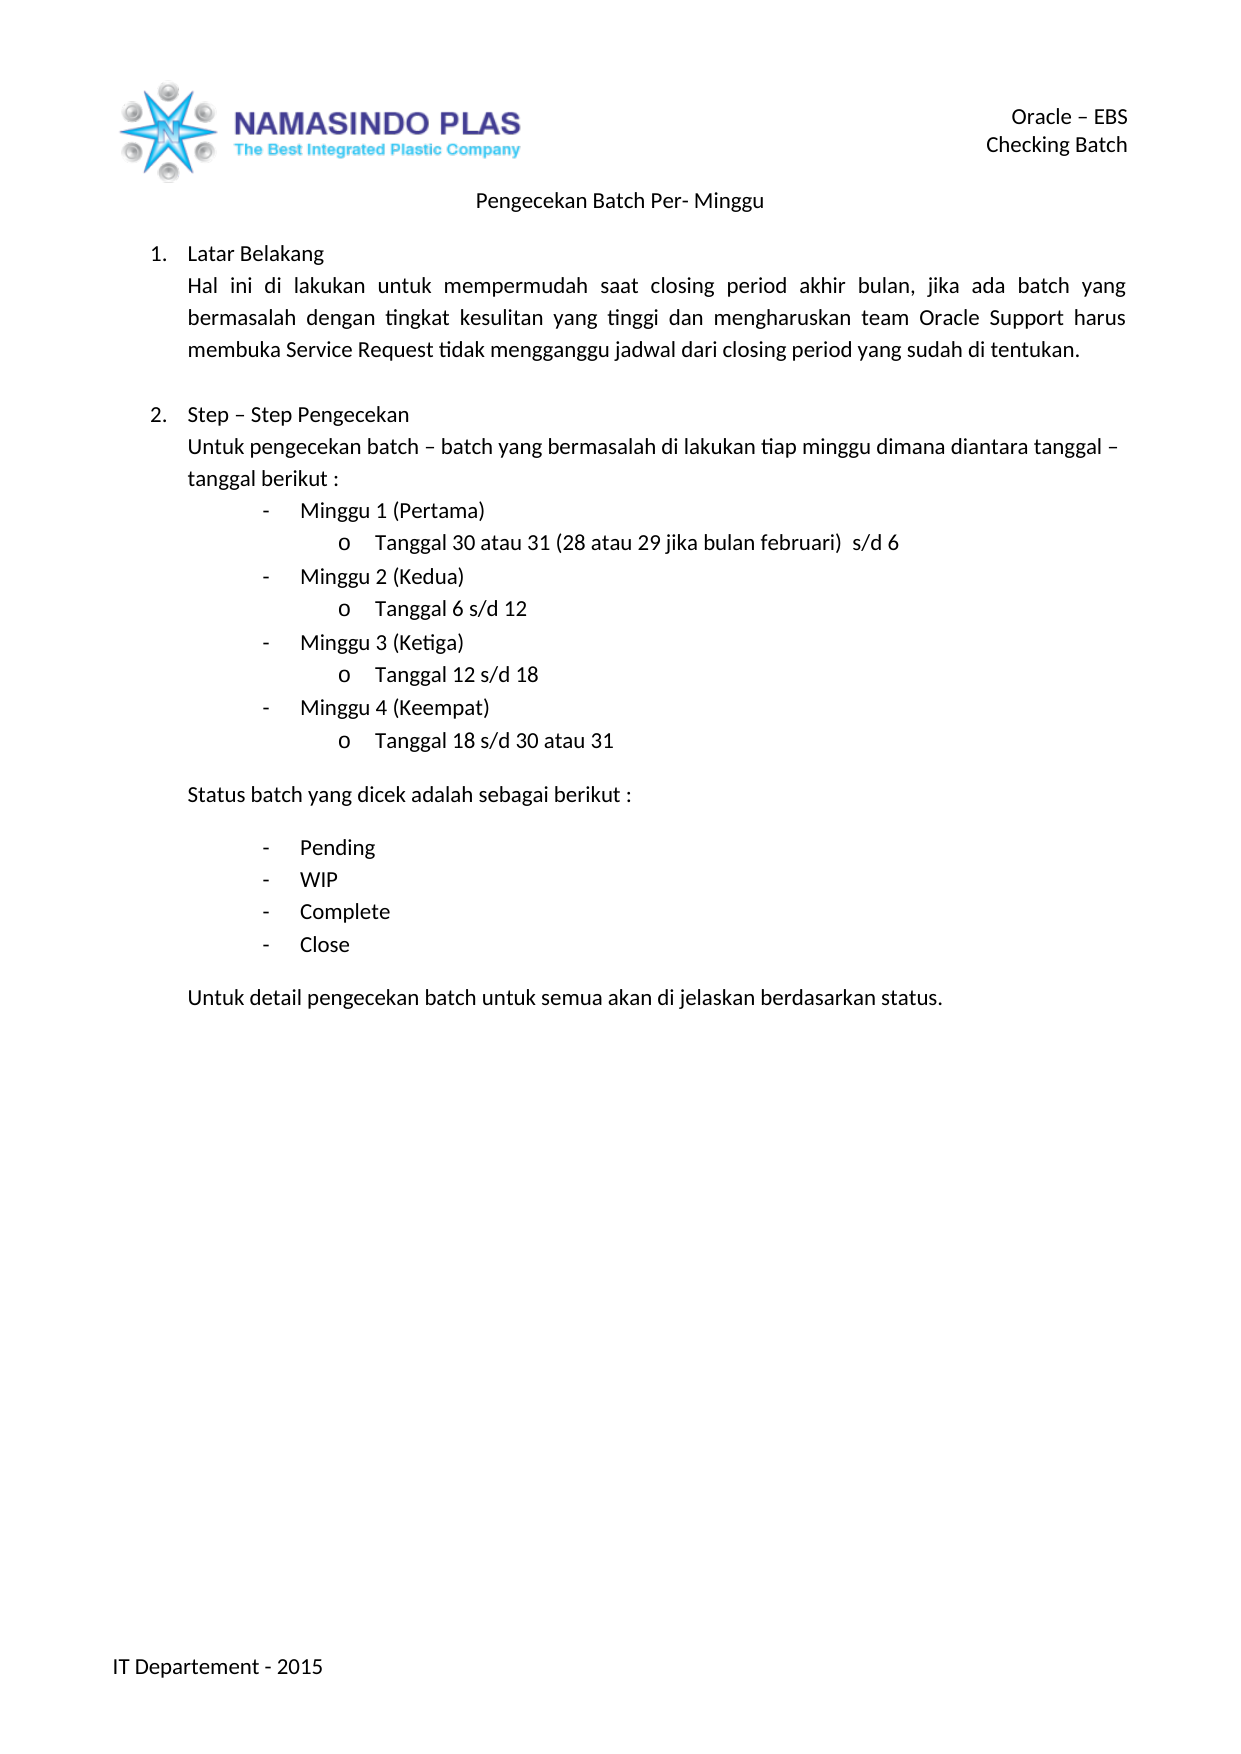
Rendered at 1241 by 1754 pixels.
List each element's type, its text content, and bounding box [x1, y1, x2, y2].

list Minggu 3 (Ketiga) [262, 628, 1128, 656]
list Tanggal 12 s/d 18 [337, 660, 1128, 689]
list Hal ini di lakukan untuk mempermudah saat closing period akhir bulan, jika ada batch yang bermasalah dengan tingkat kesulitan yang tinggi dan mengharuskan team Oracle Support harus membuka Service Request tidak mengganggu jadwal dari closing period yang sudah di tentukan. [187, 271, 1128, 363]
text Untuk detail pengecekan batch untuk semua akan di jelaskan berdasarkan status. [187, 983, 1128, 1011]
list Untuk pengecekan batch – batch yang bermasalah di lakukan tiap minggu dimana diantara tanggal – tanggal berikut : [187, 432, 1128, 492]
list Close [262, 930, 1128, 958]
list Tanggal 6 s/d 12 [337, 594, 1128, 623]
picture [112, 75, 533, 186]
text Pengecekan Batch Per- Minggu [112, 186, 1128, 214]
list Complete [262, 897, 1128, 926]
list Latar Belakang [150, 239, 1128, 267]
list Minggu 2 (Kedua) [262, 562, 1128, 590]
text Status batch yang dicek adalah sebagai berikut : [187, 780, 1128, 808]
list Tanggal 30 atau 31 (28 atau 29 jika bulan februari) s/d 6 [337, 528, 1128, 558]
list Minggu 4 (Keempat) [262, 693, 1128, 722]
list Step – Step Pengecekan [150, 400, 1128, 428]
list Tanggal 18 s/d 30 atau 31 [337, 726, 1128, 755]
list WIP [262, 865, 1128, 893]
list Pending [262, 833, 1128, 861]
list Minggu 1 (Pertama) [262, 496, 1128, 524]
